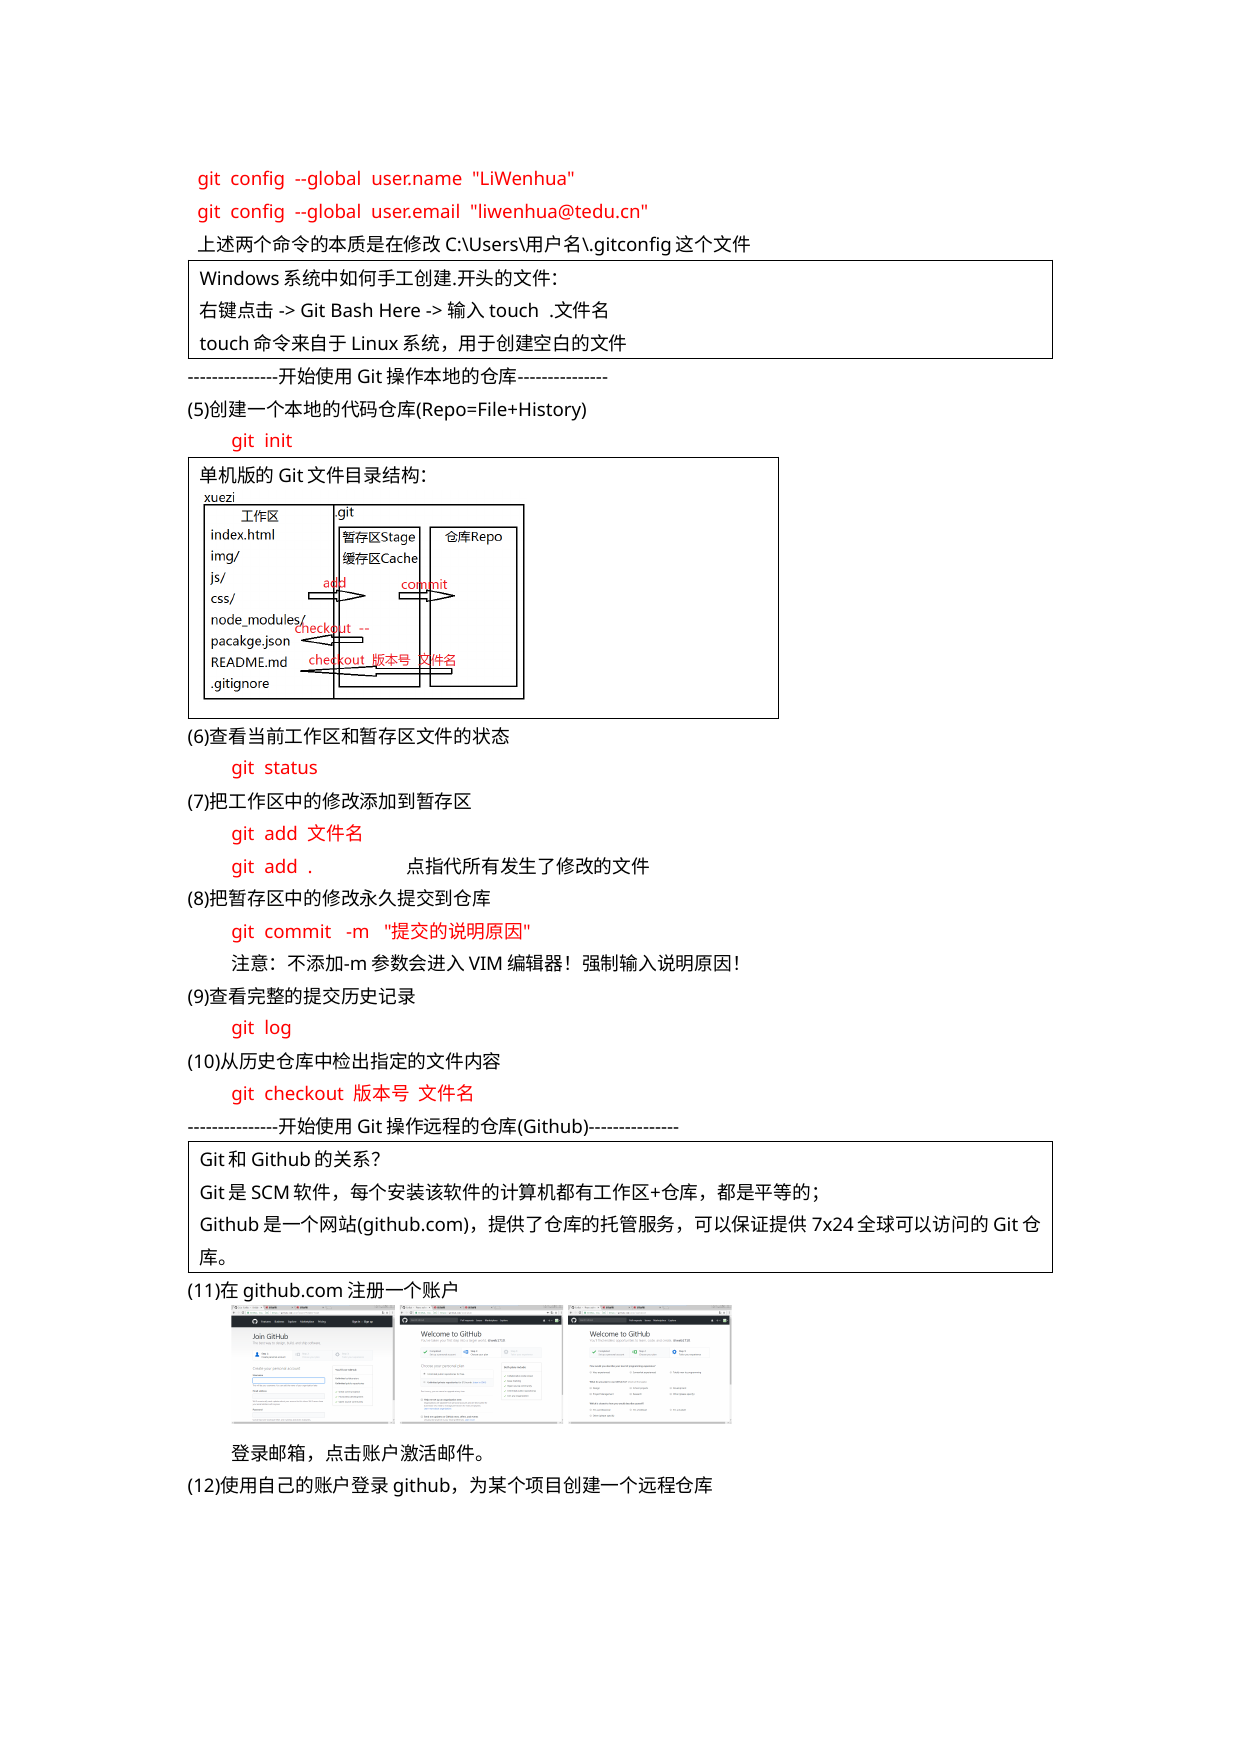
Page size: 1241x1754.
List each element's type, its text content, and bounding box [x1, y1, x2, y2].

text (9)查看完整的提交历史记录 [187, 979, 1053, 1011]
text git status [187, 751, 1053, 784]
text (11)在github.com注册一个账户 [187, 1273, 1053, 1306]
table_header 单机版的Git文件目录结构： [189, 458, 778, 718]
text (7)把工作区中的修改添加到暂存区 [187, 784, 1053, 816]
text git config --global user.name "LiWenhua" [187, 162, 1053, 194]
text git checkout 版本号 文件名 [187, 1076, 1053, 1109]
text (10)从历史仓库中检出指定的文件内容 [187, 1044, 1053, 1076]
text git add . 点指代所有发生了修改的文件 [187, 849, 1053, 881]
text (6)查看当前工作区和暂存区文件的状态 [187, 719, 1053, 751]
text git add 文件名 [187, 816, 1053, 849]
table_header Git和Github的关系？ Git是SCM软件，每个安装该软件的计算机都有工作区+仓库，都是平等的； Github是一个网站(github.com)，提供了仓库的托管服务，可以保证提供7x24全球可以访问的Git仓库。 [189, 1142, 1052, 1272]
picture [399, 1305, 564, 1424]
picture [199, 490, 528, 702]
picture [231, 1305, 395, 1424]
text 上述两个命令的本质是在修改C:\Users\用户名\.gitconfig这个文件 [187, 227, 1053, 259]
text (12)使用自己的账户登录github，为某个项目创建一个远程仓库 [187, 1468, 1053, 1501]
table_header Windows系统中如何手工创建.开头的文件： 右键点击 -> Git Bash Here -> 输入 touch .文件名 touch命令来自于Linux系统，用于创建空白的文件 [189, 261, 1052, 358]
text (5)创建一个本地的代码仓库(Repo=File+History) [187, 392, 1053, 424]
text ---------------开始使用Git操作本地的仓库--------------- [187, 359, 1053, 392]
text 注意：不添加-m参数会进入VIM编辑器！强制输入说明原因！ [187, 946, 1053, 979]
text 登录邮箱，点击账户激活邮件。 [187, 1436, 1053, 1468]
text git config --global user.email "liwenhua@tedu.cn" [187, 194, 1053, 227]
text git init [187, 424, 1053, 457]
text git log [187, 1011, 1053, 1044]
text git commit -m "提交的说明原因" [187, 914, 1053, 946]
text (8)把暂存区中的修改永久提交到仓库 [187, 881, 1053, 914]
text ---------------开始使用Git操作远程的仓库(Github)--------------- [187, 1109, 1053, 1141]
picture [568, 1305, 732, 1424]
